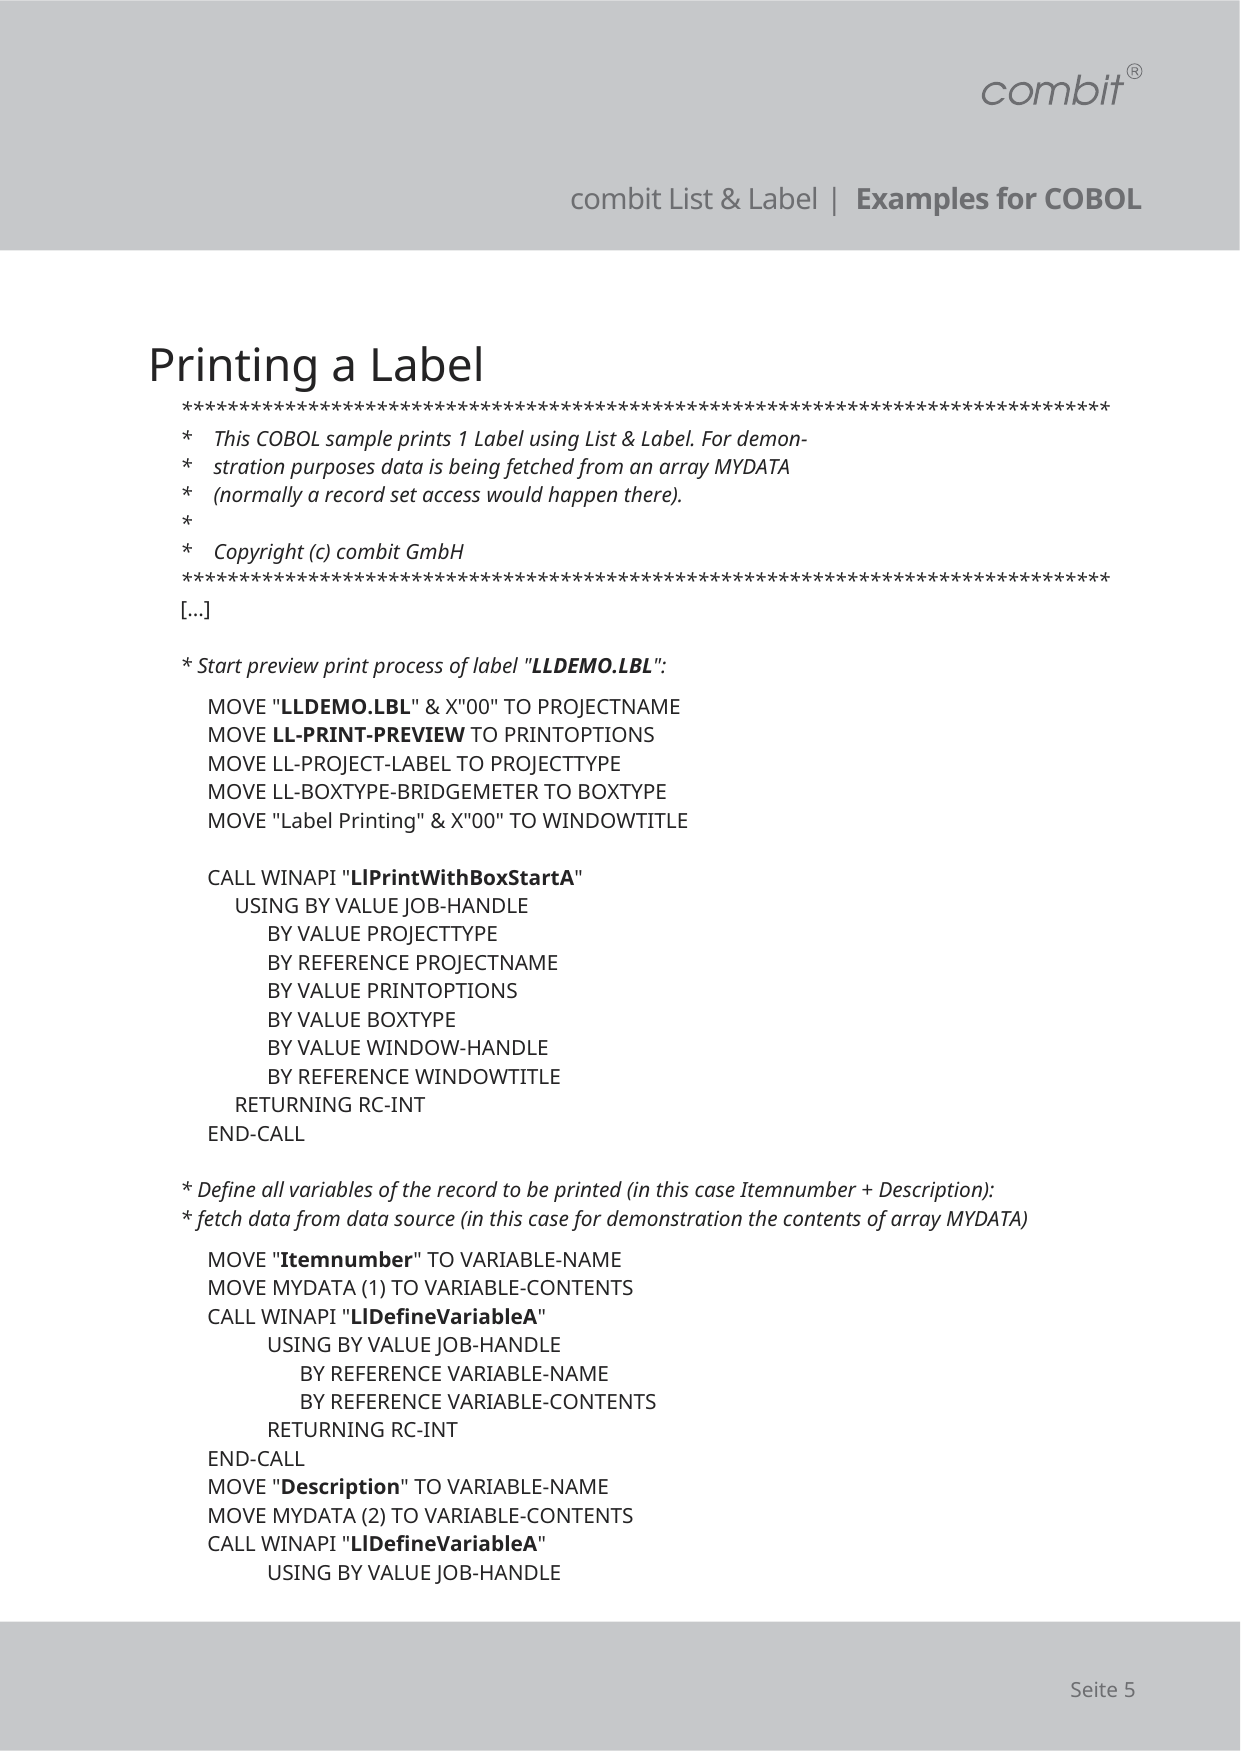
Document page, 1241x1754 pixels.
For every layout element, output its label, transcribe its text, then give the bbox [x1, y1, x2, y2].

text MOVE MYDATA (2) TO VARIABLE-CONTENTS [148, 1501, 1122, 1529]
subtitle Printing a Label [148, 333, 1122, 395]
text MOVE LL-BOXTYPE-BRIDGEMETER TO BOXTYPE [148, 777, 1122, 806]
text MOVE "Description" TO VARIABLE-NAME [148, 1472, 1122, 1501]
text USING BY VALUE JOB-HANDLE [148, 1558, 1122, 1586]
text USING BY VALUE JOB-HANDLE [148, 891, 1122, 919]
text * Define all variables of the record to be printed (in this case Itemnumber + Description): [148, 1176, 1122, 1204]
text ********************************************************************************* [148, 566, 1122, 594]
text MOVE LL-PRINT-PREVIEW TO PRINTOPTIONS [148, 721, 1122, 749]
text CALL WINAPI "LlDefineVariableA" [148, 1302, 1122, 1330]
text BY VALUE WINDOW-HANDLE [148, 1033, 1122, 1062]
text MOVE "LLDEMO.LBL" & X"00" TO PROJECTNAME [148, 692, 1122, 721]
text CALL WINAPI "LlPrintWithBoxStartA" [148, 863, 1122, 891]
text * Start preview print process of label "LLDEMO.LBL": [148, 651, 1122, 679]
text END-CALL [148, 1444, 1122, 1472]
text * fetch data from data source (in this case for demonstration the contents of array MYDATA) [148, 1204, 1122, 1232]
text BY REFERENCE PROJECTNAME [148, 948, 1122, 976]
text MOVE LL-PROJECT-LABEL TO PROJECTTYPE [148, 749, 1122, 777]
text USING BY VALUE JOB-HANDLE [148, 1330, 1122, 1359]
text * This COBOL sample prints 1 Label using List & Label. For demon- [148, 424, 1122, 452]
text BY VALUE BOXTYPE [148, 1005, 1122, 1033]
text BY REFERENCE VARIABLE-CONTENTS [148, 1387, 1122, 1416]
text * [148, 509, 1122, 537]
text BY REFERENCE WINDOWTITLE [148, 1062, 1122, 1090]
text BY VALUE PRINTOPTIONS [148, 976, 1122, 1005]
text ********************************************************************************* [148, 395, 1122, 424]
text [...] [148, 594, 1122, 623]
text BY VALUE PROJECTTYPE [148, 919, 1122, 948]
text * (normally a record set access would happen there). [148, 481, 1122, 509]
text MOVE "Label Printing" & X"00" TO WINDOWTITLE [148, 806, 1122, 834]
text MOVE MYDATA (1) TO VARIABLE-CONTENTS [148, 1273, 1122, 1302]
text BY REFERENCE VARIABLE-NAME [148, 1359, 1122, 1387]
text RETURNING RC-INT [148, 1090, 1122, 1119]
text * stration purposes data is being fetched from an array MYDATA [148, 452, 1122, 481]
text RETURNING RC-INT [148, 1416, 1122, 1444]
text * Copyright (c) combit GmbH [148, 537, 1122, 566]
text CALL WINAPI "LlDefineVariableA" [148, 1529, 1122, 1558]
text END-CALL [148, 1119, 1122, 1147]
text MOVE "Itemnumber" TO VARIABLE-NAME [148, 1245, 1122, 1273]
